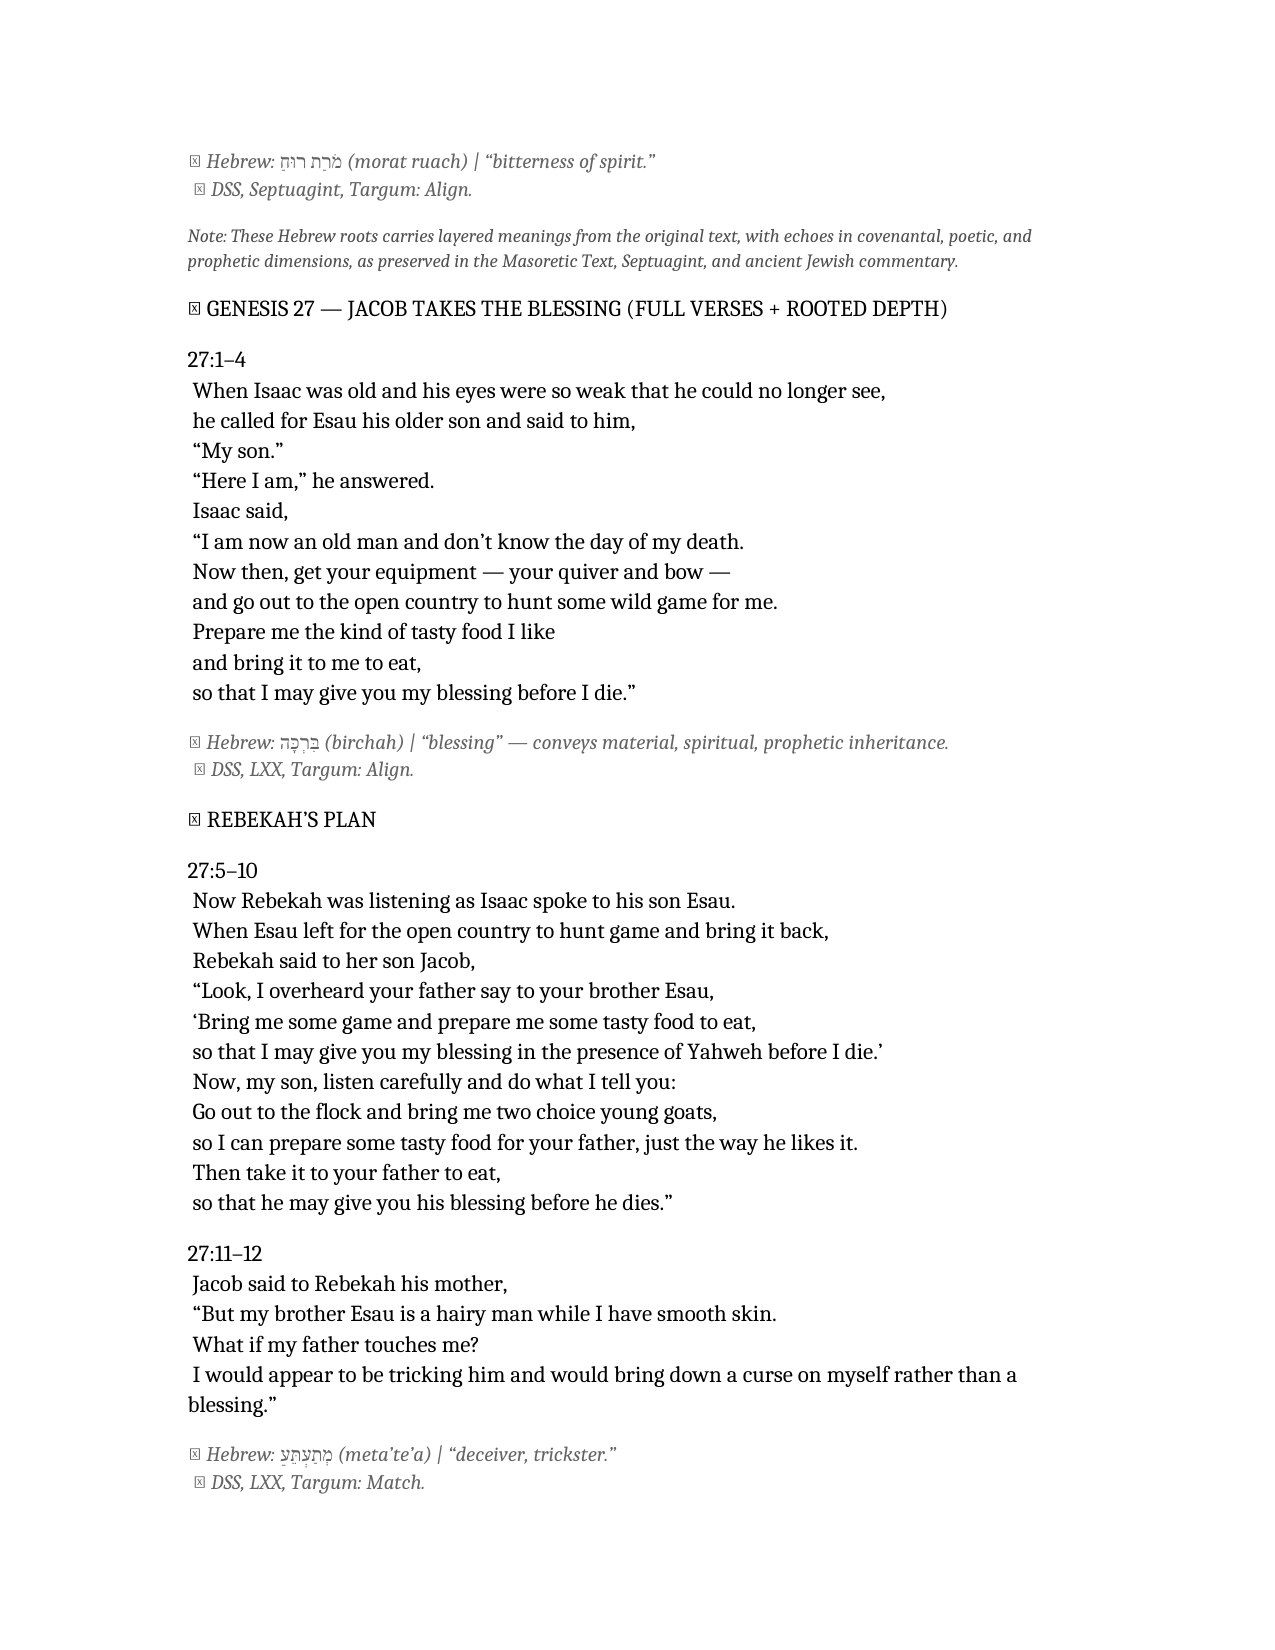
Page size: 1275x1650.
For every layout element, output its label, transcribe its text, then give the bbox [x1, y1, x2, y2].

text ✅ Hebrew: מֹרַת רוּחַ (morat ruach) | “bitterness of spirit.” ✅ DSS, Septuagint, Targum: Align. [187, 150, 1087, 201]
text ✅ Hebrew: בִּרְכָּה (birchah) | “blessing” — conveys material, spiritual, prophetic inheritance. ✅ DSS, LXX, Targum: Align. [187, 731, 1087, 782]
text Note: These Hebrew roots carries layered meanings from the original text, with echoes in covenantal, poetic, and prophetic dimensions, as preserved in the Masoretic Text, Septuagint, and ancient Jewish commentary. [187, 226, 1087, 272]
text 📜 REBEKAH’S PLAN [187, 806, 1087, 833]
text 27:1–4 When Isaac was old and his eyes were so weak that he could no longer see, he called for Esau his older son and said to him, “My son.” “Here I am,” he answered. Isaac said, “I am now an old man and don’t know the day of my death. Now then, get your equipment — your quiver and bow — and go out to the open country to hunt some wild game for me. Prepare me the kind of tasty food I like and bring it to me to eat, so that I may give you my blessing before I die.” [187, 347, 1087, 706]
text 📜 GENESIS 27 — JACOB TAKES THE BLESSING (FULL VERSES + ROOTED DEPTH) [187, 296, 1087, 323]
text 27:11–12 Jacob said to Rebekah his mother, “But my brother Esau is a hairy man while I have smooth skin. What if my father touches me? I would appear to be tricking him and would bring down a curse on myself rather than a blessing.” [187, 1241, 1087, 1418]
text 27:5–10 Now Rebekah was listening as Isaac spoke to his son Esau. When Esau left for the open country to hunt game and bring it back, Rebekah said to her son Jacob, “Look, I overheard your father say to your brother Esau, ‘Bring me some game and prepare me some tasty food to eat, so that I may give you my blessing in the presence of Yahweh before I die.’ Now, my son, listen carefully and do what I tell you: Go out to the flock and bring me two choice young goats, so I can prepare some tasty food for your father, just the way he likes it. Then take it to your father to eat, so that he may give you his blessing before he dies.” [187, 857, 1087, 1216]
text ✅ Hebrew: מְתַעְתֵּעַ (meta’te’a) | “deceiver, trickster.” ✅ DSS, LXX, Targum: Match. [187, 1443, 1087, 1494]
